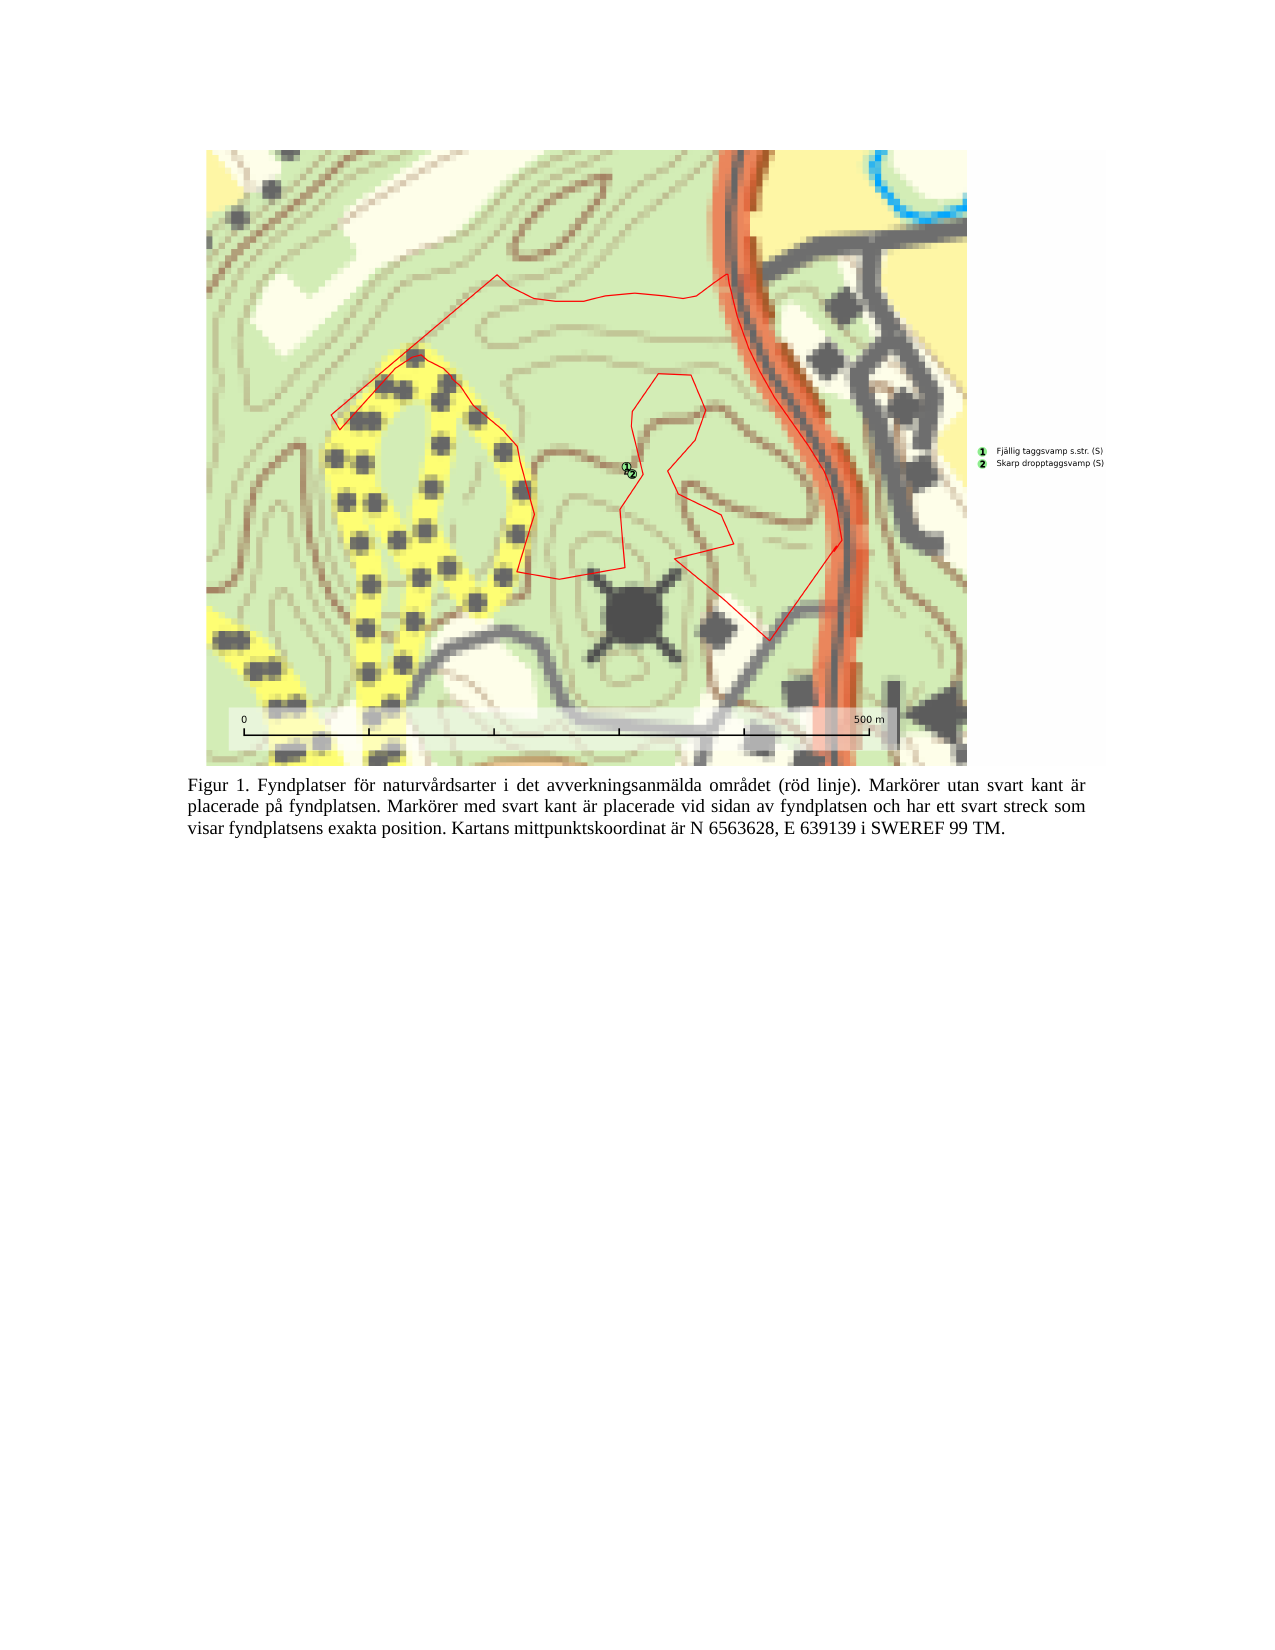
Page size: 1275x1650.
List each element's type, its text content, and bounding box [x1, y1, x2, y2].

text Figur 1. Fyndplatser för naturvårdsarter i det avverkningsanmälda området (röd linje). Markörer utan svart kant är placerade på fyndplatsen. Markörer med svart kant är placerade vid sidan av fyndplatsen och har ett svart streck som visar fyndplatsens exakta position. Kartans mittpunktskoordinat är N 6563628, E 639139 i SWEREF 99 TM. [187, 773, 1087, 838]
picture [206, 150, 1107, 766]
